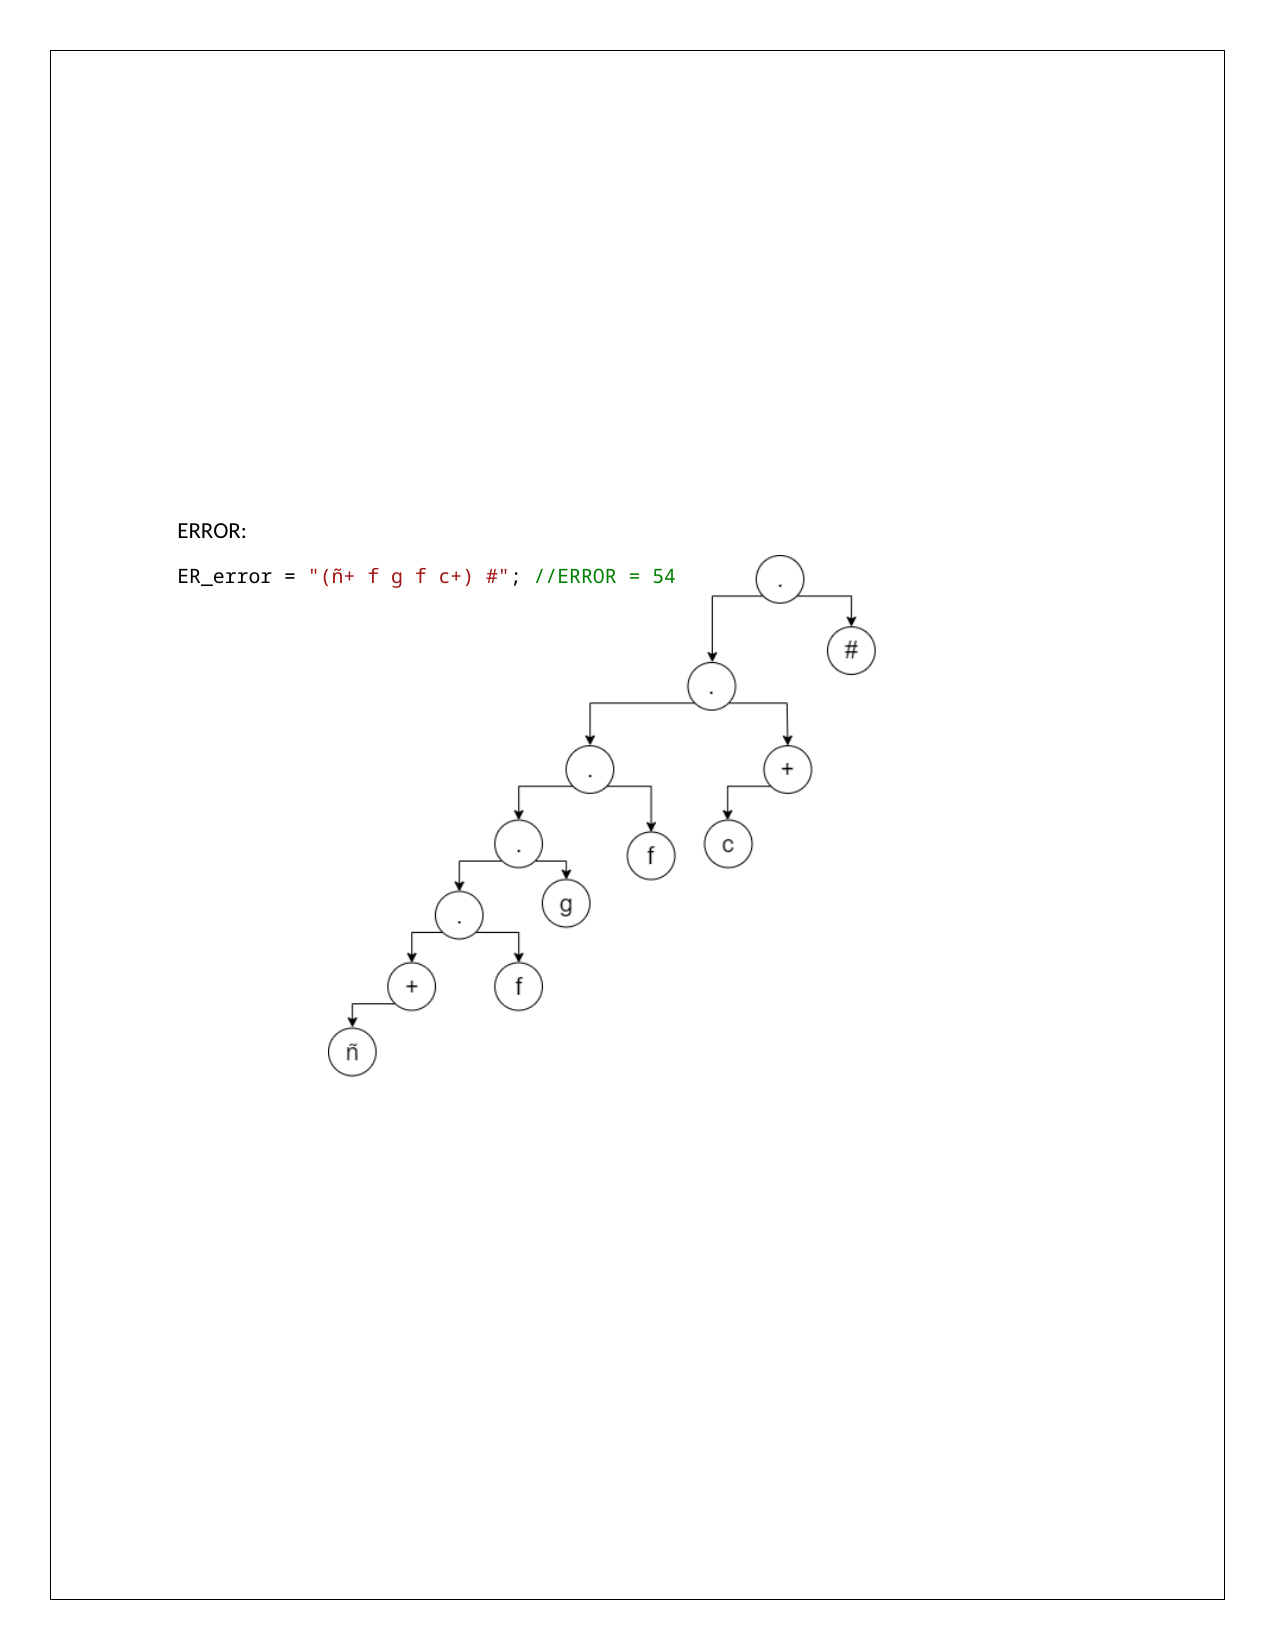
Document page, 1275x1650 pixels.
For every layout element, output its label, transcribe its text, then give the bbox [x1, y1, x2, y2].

picture [328, 589, 877, 1077]
picture [328, 555, 877, 562]
text ERROR: [177, 516, 1098, 544]
text ER_error = "(ñ+ f g f c+) #"; //ERROR = 54 [177, 562, 1098, 589]
